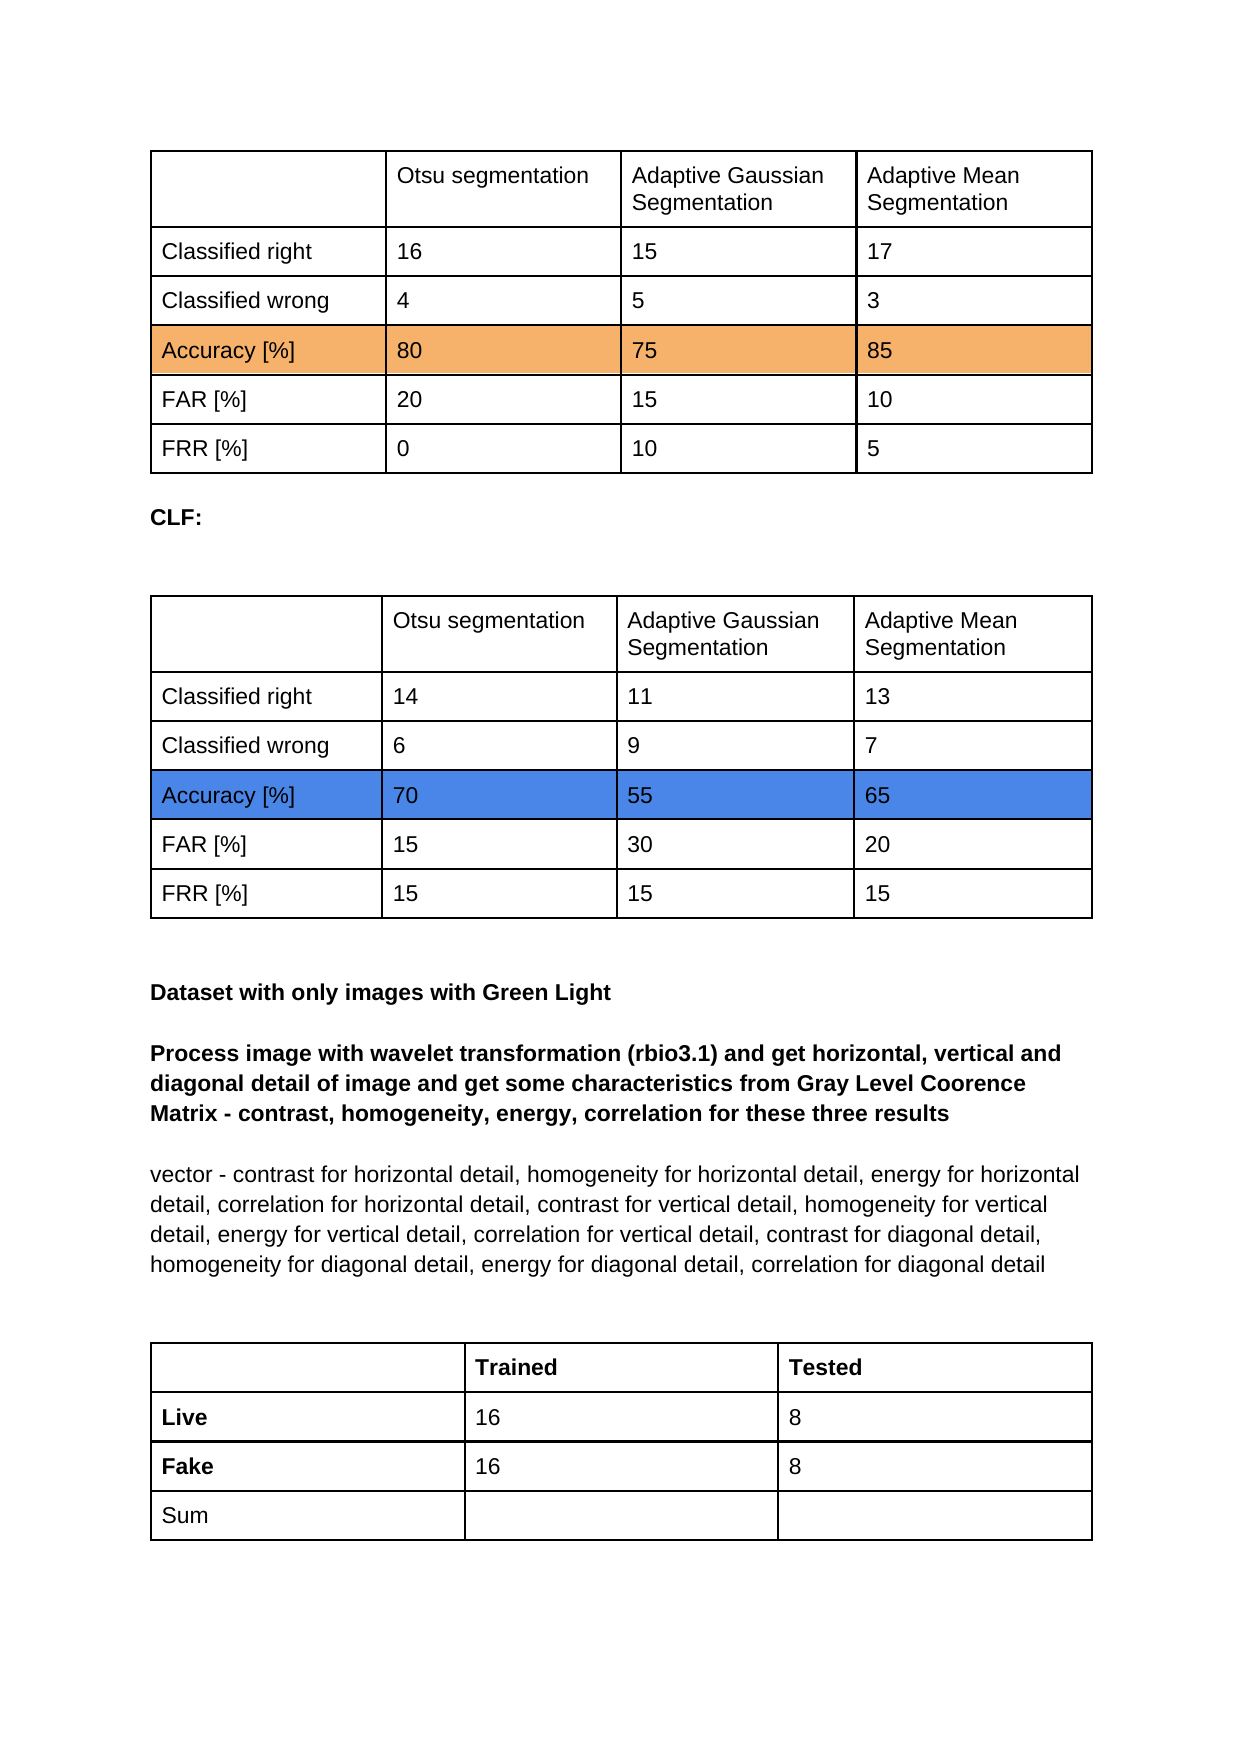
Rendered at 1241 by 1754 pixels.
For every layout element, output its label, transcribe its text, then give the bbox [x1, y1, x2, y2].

table_cell Accuracy [%] [152, 326, 385, 373]
table_cell 10 [858, 376, 1091, 423]
table_cell Classified wrong [152, 722, 381, 769]
table_cell 20 [855, 820, 1091, 868]
table_header [152, 1344, 464, 1391]
table_cell 85 [858, 326, 1091, 373]
table_header Tested [779, 1344, 1091, 1391]
table_cell Fake [152, 1443, 464, 1490]
table_cell 70 [383, 771, 616, 818]
table_cell 17 [858, 228, 1091, 275]
table_cell 15 [618, 870, 853, 917]
table_cell Classified right [152, 228, 385, 275]
table_cell 16 [466, 1443, 777, 1490]
table_header Adaptive Mean Segmentation [858, 152, 1091, 226]
table_cell 8 [779, 1393, 1091, 1440]
table_header Adaptive Gaussian Segmentation [618, 597, 853, 671]
table_cell 6 [383, 722, 616, 769]
table_header [152, 152, 385, 226]
table_cell 11 [618, 673, 853, 720]
table_cell 13 [855, 673, 1091, 720]
table_cell 5 [622, 277, 855, 324]
table_header Otsu segmentation [387, 152, 620, 226]
table_cell Classified right [152, 673, 381, 720]
table_cell FAR [%] [152, 820, 381, 868]
table_cell [779, 1492, 1091, 1539]
table_cell 10 [622, 425, 855, 472]
text Process image with wavelet transformation (rbio3.1) and get horizontal, vertical and diagonal detail of image and get some characteristics from Gray Level Coorence Matrix - contrast, homogeneity, energy, correlation for these three results [150, 1040, 1090, 1127]
table_cell 16 [466, 1393, 777, 1440]
table_cell 8 [779, 1443, 1091, 1490]
table_header [152, 597, 381, 671]
table_header Adaptive Gaussian Segmentation [622, 152, 855, 226]
table_cell FAR [%] [152, 376, 385, 423]
table_cell Accuracy [%] [152, 771, 381, 818]
table_cell [466, 1492, 777, 1539]
table_cell 15 [622, 228, 855, 275]
table_cell 16 [387, 228, 620, 275]
table_cell Classified wrong [152, 277, 385, 324]
table_cell 14 [383, 673, 616, 720]
table_cell 7 [855, 722, 1091, 769]
table_cell 20 [387, 376, 620, 423]
table_cell 55 [618, 771, 853, 818]
table_cell 9 [618, 722, 853, 769]
table_cell FRR [%] [152, 425, 385, 472]
table_cell 15 [383, 870, 616, 917]
table_cell 0 [387, 425, 620, 472]
text Dataset with only images with Green Light [150, 979, 1090, 1006]
table_cell 15 [383, 820, 616, 868]
table_cell 15 [622, 376, 855, 423]
table_cell Live [152, 1393, 464, 1440]
text vector - contrast for horizontal detail, homogeneity for horizontal detail, energy for horizontal detail, correlation for horizontal detail, contrast for vertical detail, homogeneity for vertical detail, energy for vertical detail, correlation for vertical detail, contrast for diagonal detail, homogeneity for diagonal detail, energy for diagonal detail, correlation for diagonal detail [150, 1161, 1090, 1278]
table_header Otsu segmentation [383, 597, 616, 671]
table_cell 5 [858, 425, 1091, 472]
table_cell FRR [%] [152, 870, 381, 917]
table_cell 3 [858, 277, 1091, 324]
table_cell 65 [855, 771, 1091, 818]
table_cell 4 [387, 277, 620, 324]
table_header Adaptive Mean Segmentation [855, 597, 1091, 671]
table_cell 75 [622, 326, 855, 373]
text CLF: [150, 504, 1090, 531]
table_header Trained [466, 1344, 777, 1391]
table_cell Sum [152, 1492, 464, 1539]
table_cell 15 [855, 870, 1091, 917]
table_cell 30 [618, 820, 853, 868]
table_cell 80 [387, 326, 620, 373]
